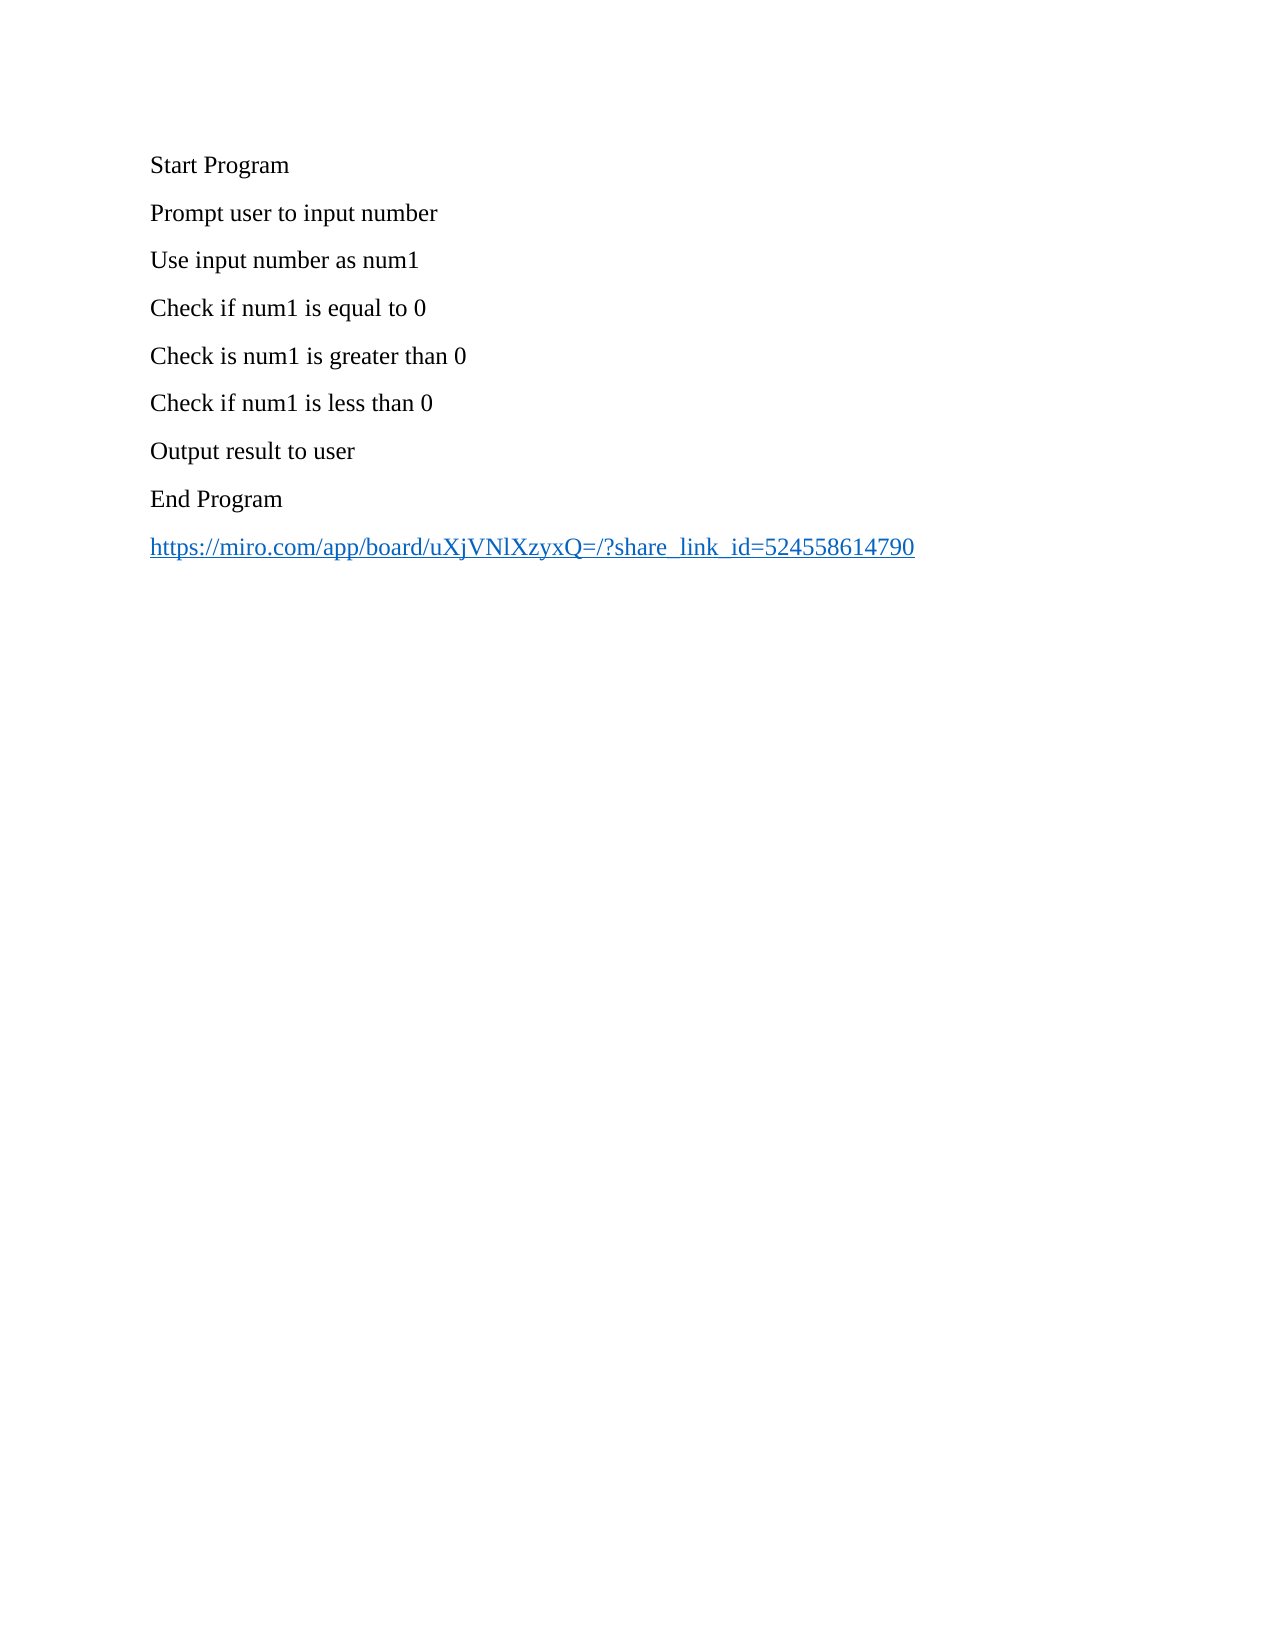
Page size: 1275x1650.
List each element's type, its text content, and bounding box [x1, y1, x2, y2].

text Check is num1 is greater than 0 [150, 341, 1125, 369]
text Check if num1 is less than 0 [150, 388, 1125, 417]
text Prompt user to input number [150, 198, 1125, 226]
text Start Program [150, 150, 1125, 179]
text Use input number as num1 [150, 245, 1125, 274]
text Output result to user [150, 436, 1125, 465]
text End Program [150, 484, 1125, 513]
text Check if num1 is equal to 0 [150, 293, 1125, 322]
text https://miro.com/app/board/uXjVNlXzyxQ=/?share_link_id=524558614790 [150, 532, 1125, 560]
